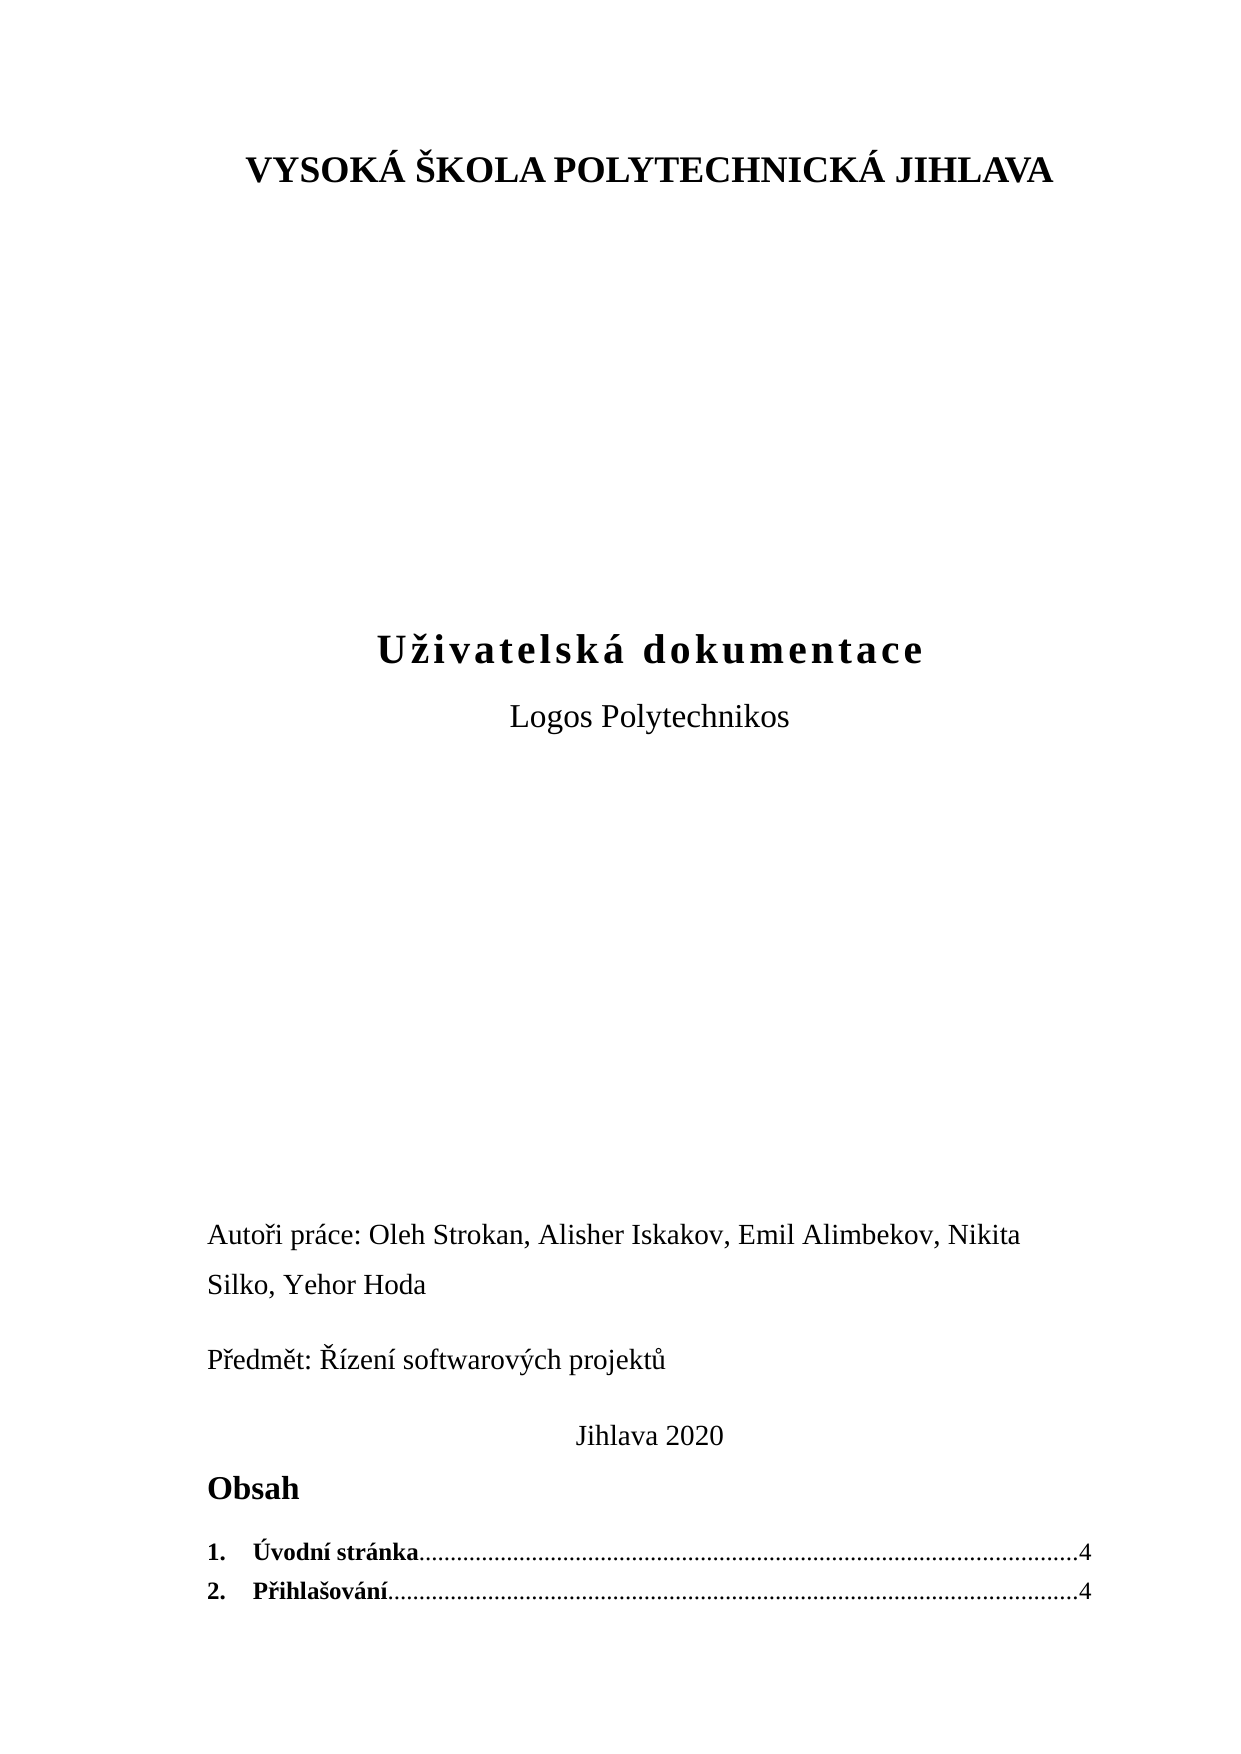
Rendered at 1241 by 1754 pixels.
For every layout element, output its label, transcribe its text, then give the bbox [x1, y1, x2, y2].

text Uživatelská dokumentace [207, 625, 1092, 673]
text Jihlava 2020 [207, 1418, 1092, 1451]
text Autoři práce: Oleh Strokan, Alisher Iskakov, Emil Alimbekov, Nikita Silko, Yehor Hoda [207, 1217, 1092, 1301]
text Předmět: Řízení softwarových projektů [207, 1342, 1092, 1376]
text Vysoká škola polytechnická Jihlava [207, 148, 1092, 191]
text Logos Polytechnikos [207, 697, 1092, 735]
